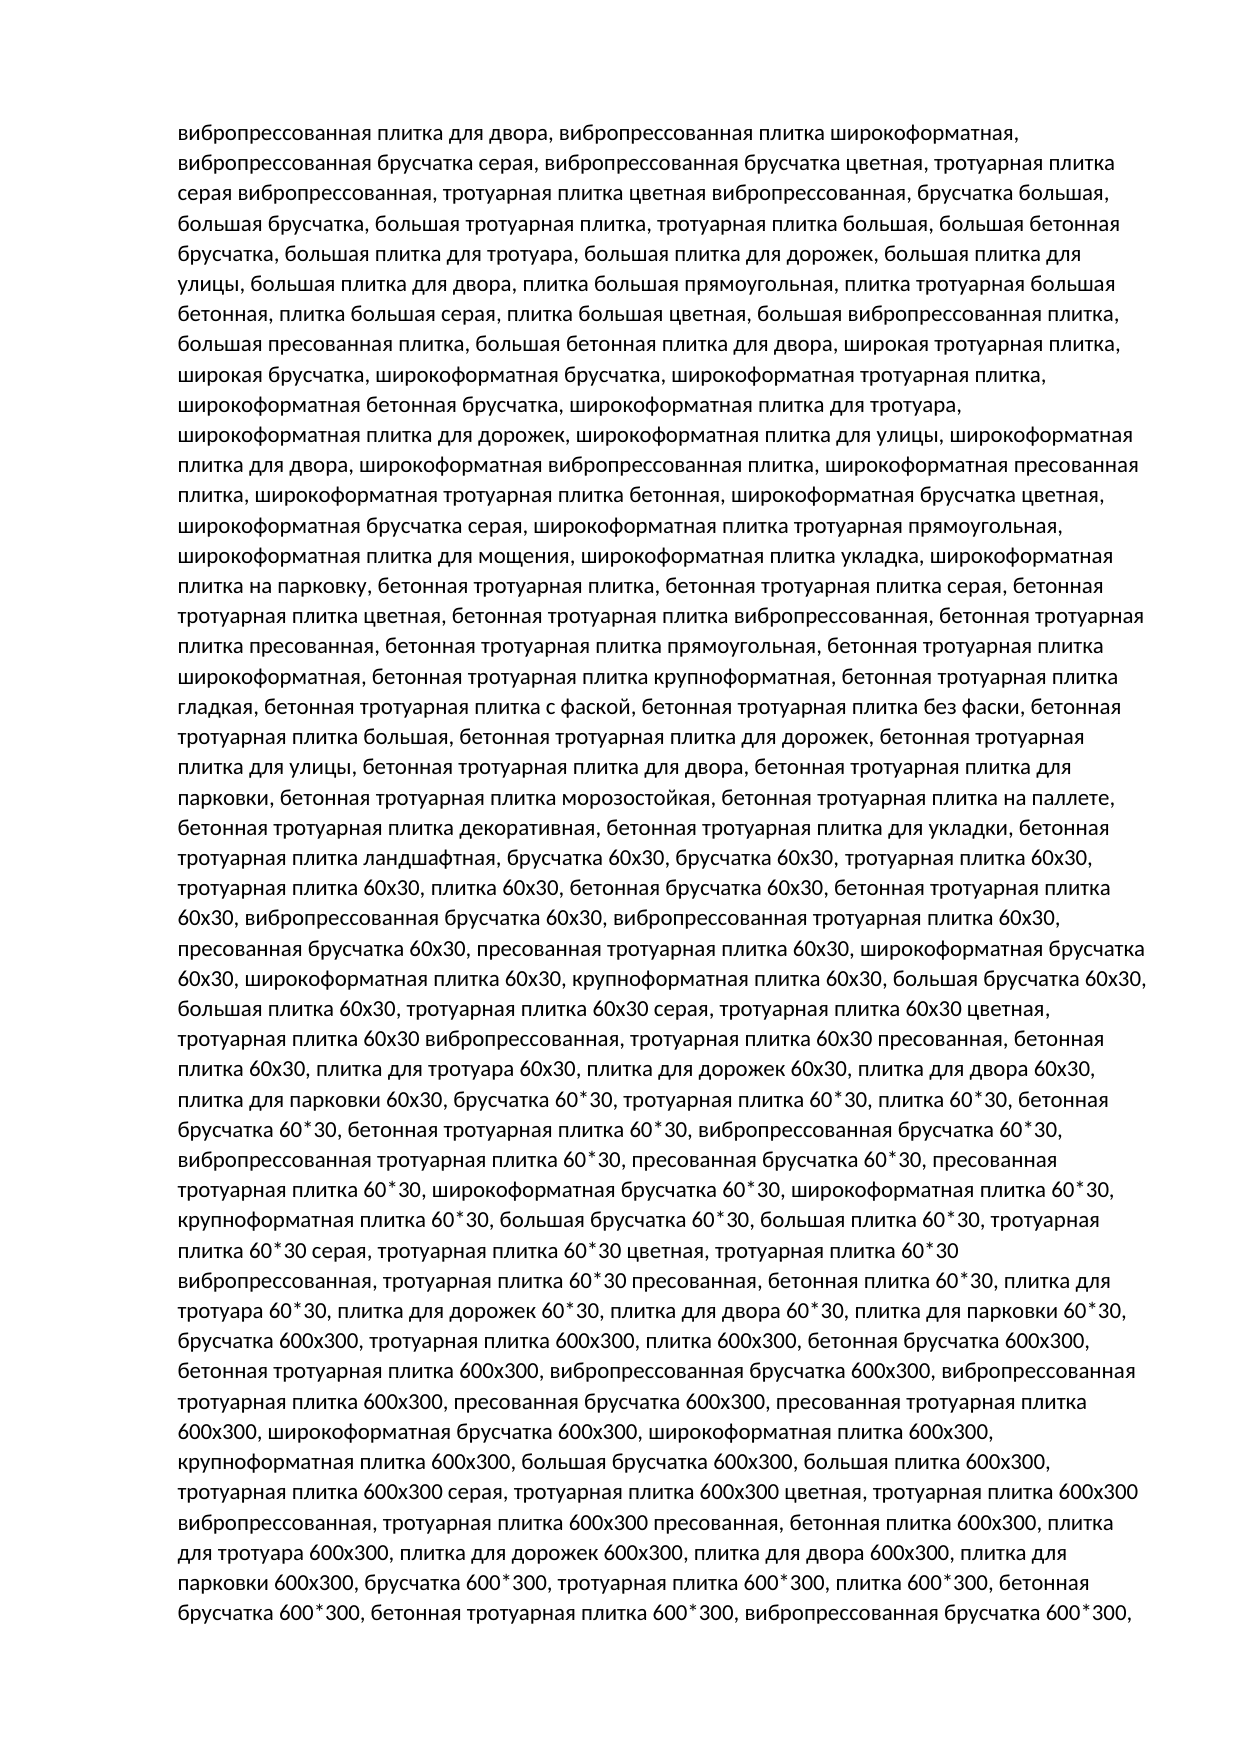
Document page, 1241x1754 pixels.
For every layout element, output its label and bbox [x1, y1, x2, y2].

text [177, 118, 1152, 1626]
